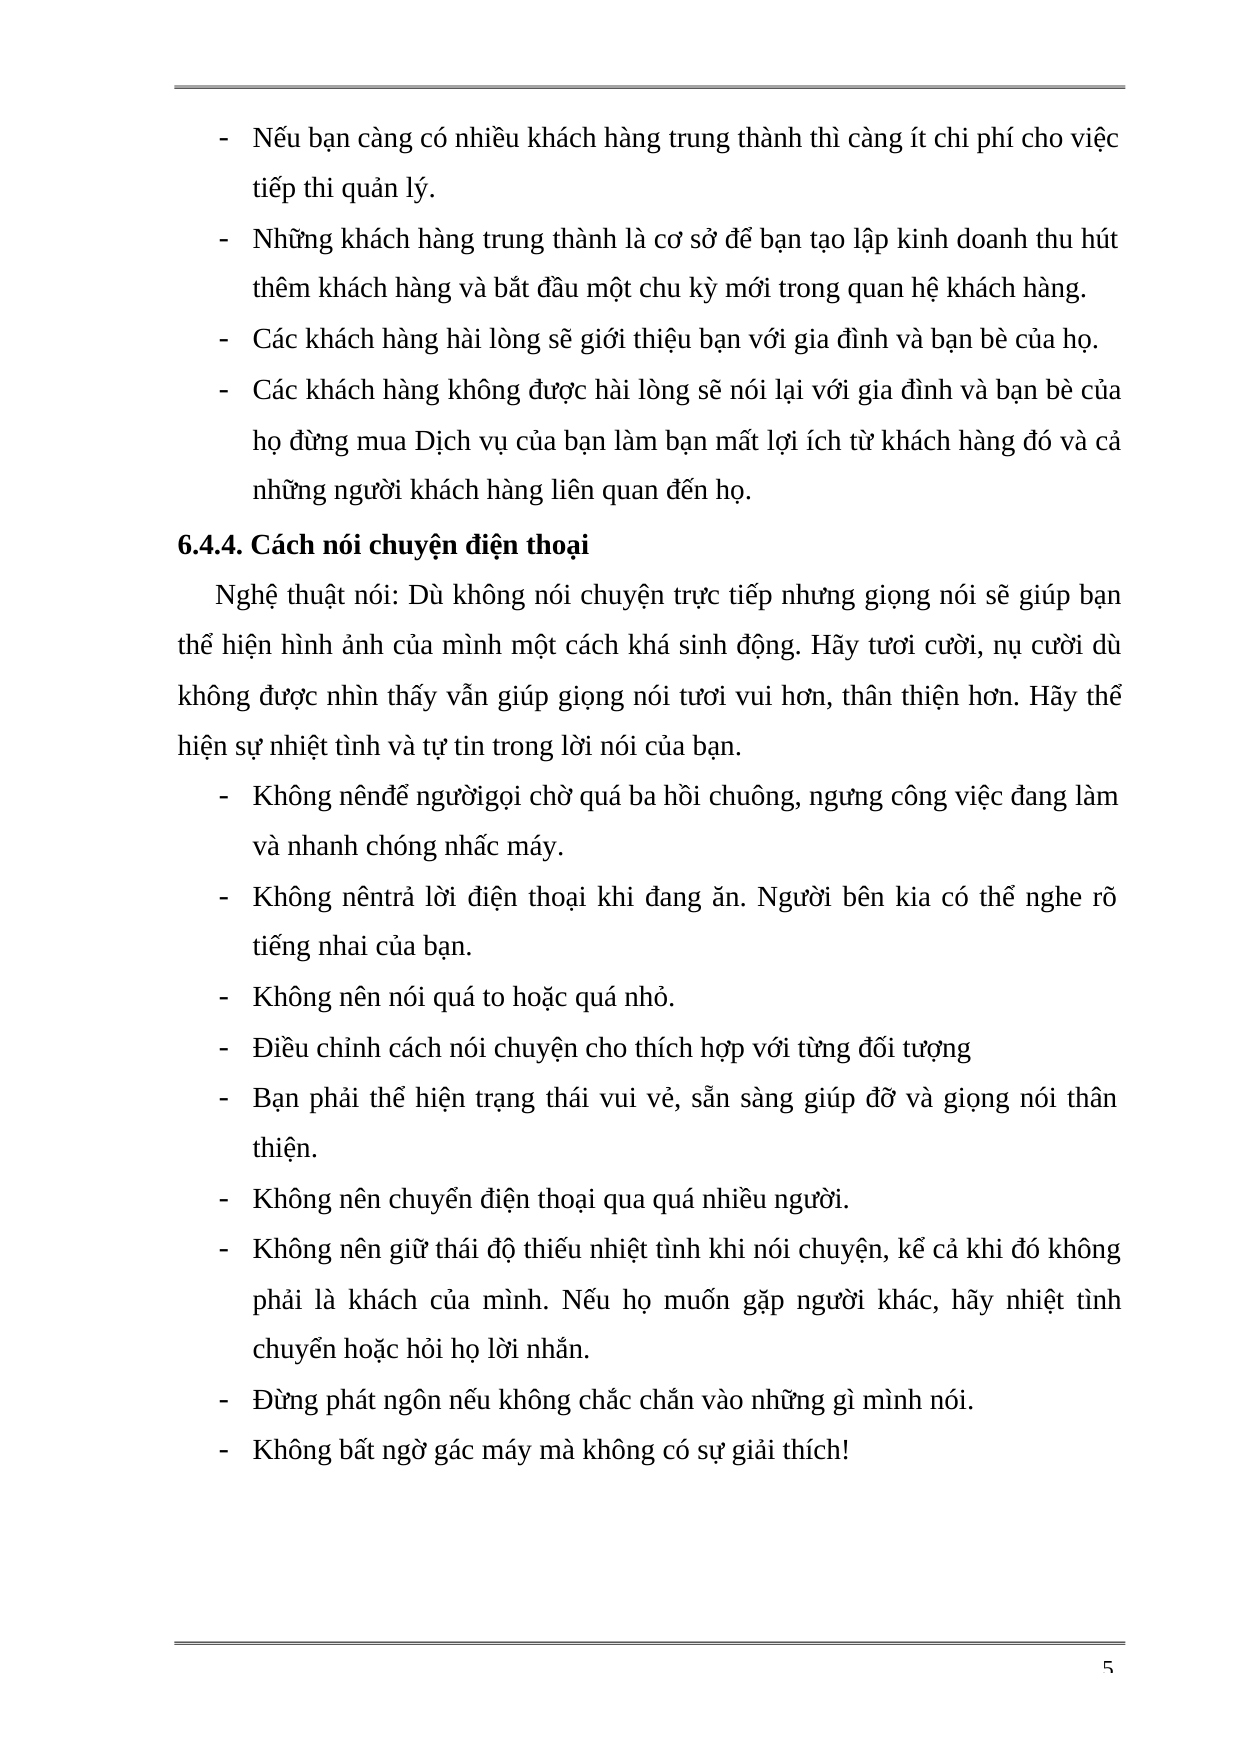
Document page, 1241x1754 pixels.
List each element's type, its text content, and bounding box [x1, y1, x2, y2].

list Không bất ngờ gác máy mà không có sự giải thích! [215, 1432, 1207, 1468]
list Điều chỉnh cách nói chuyện cho thích hợp với từng đối tượng [215, 1030, 1207, 1066]
text Nghệ thuật nói: Dù không nói chuyện trực tiếp nhưng giọng nói sẽ giúp bạn thể hiện hình ảnh của mình một cách khá sinh động. Hãy tươi cười, nụ cười dù không được nhìn thấy vẫn giúp giọng nói tươi vui hơn, thân thiện hơn. Hãy thể hiện sự nhiệt tình và tự tin trong lời nói của bạn. [177, 577, 1123, 762]
list Những khách hàng trung thành là cơ sở để bạn tạo lập kinh doanh thu hút thêm khách hàng và bắt đầu một chu kỳ mới trong quan hệ khách hàng. [215, 221, 1122, 304]
list Không nên nói quá to hoặc quá nhỏ. [215, 979, 1207, 1016]
list Không nênđể ngườigọi chờ quá ba hồi chuông, ngưng công việc đang làm và nhanh chóng nhấc máy. [215, 778, 1122, 861]
subtitle Cách nói chuyện điện thoại [177, 527, 1207, 561]
list Không nêntrả lời điện thoại khi đang ăn. Người bên kia có thể nghe rõ tiếng nhai của bạn. [215, 879, 1121, 962]
list Không nên giữ thái độ thiếu nhiệt tình khi nói chuyện, kể cả khi đó không phải là khách của mình. Nếu họ muốn gặp người khác, hãy nhiệt tình chuyển hoặc hỏi họ lời nhắn. [215, 1231, 1122, 1364]
list Không nên chuyển điện thoại qua quá nhiều người. [215, 1181, 1207, 1217]
list Các khách hàng không được hài lòng sẽ nói lại với gia đình và bạn bè của họ đừng mua Dịch vụ của bạn làm bạn mất lợi ích từ khách hàng đó và cả những người khách hàng liên quan đến họ. [215, 372, 1122, 505]
list Đừng phát ngôn nếu không chắc chắn vào những gì mình nói. [215, 1382, 1207, 1418]
list Các khách hàng hài lòng sẽ giới thiệu bạn với gia đình và bạn bè của họ. [215, 322, 1207, 358]
list Nếu bạn càng có nhiều khách hàng trung thành thì càng ít chi phí cho việc tiếp thi quản lý. [215, 121, 1122, 203]
list Bạn phải thể hiện trạng thái vui vẻ, sẵn sàng giúp đỡ và giọng nói thân thiện. [215, 1080, 1122, 1163]
